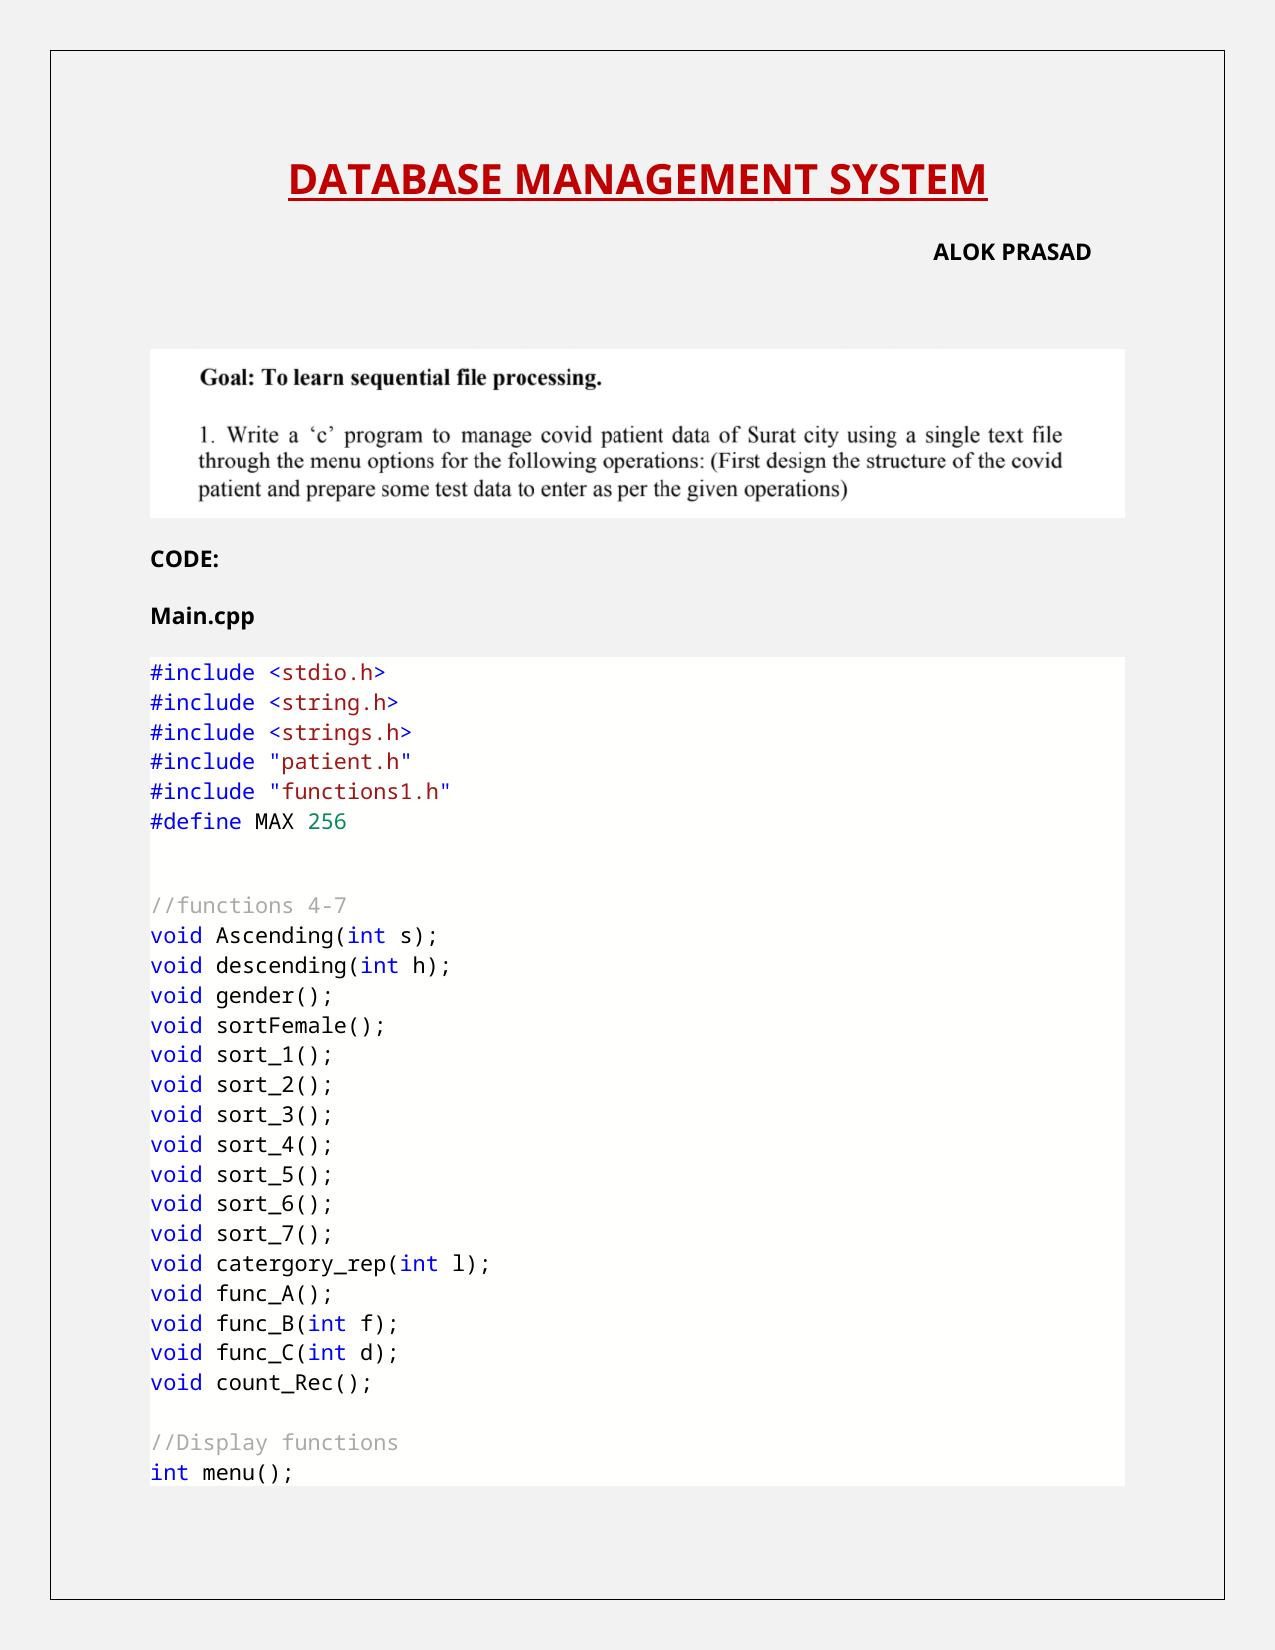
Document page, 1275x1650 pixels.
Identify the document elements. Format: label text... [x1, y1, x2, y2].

text void sort_7(); [150, 1218, 1125, 1248]
text void func_A(); [150, 1278, 1125, 1307]
text void count_Rec(); [150, 1367, 1125, 1397]
text void descending(int h); [150, 950, 1125, 980]
text #include <strings.h> [150, 716, 1125, 746]
text void catergory_rep(int l); [150, 1248, 1125, 1278]
text void func_B(int f); [150, 1307, 1125, 1337]
text #include "functions1.h" [150, 776, 1125, 806]
text #include <string.h> [150, 687, 1125, 716]
text void sort_3(); [150, 1099, 1125, 1129]
text void sort_1(); [150, 1039, 1125, 1069]
text void sort_4(); [150, 1129, 1125, 1158]
text void gender(); [150, 980, 1125, 1009]
text DATABASE MANAGEMENT SYSTEM [150, 150, 1125, 207]
text //Display functions [150, 1427, 1125, 1456]
text ALOK PRASAD [150, 236, 1125, 267]
text int menu(); [150, 1456, 1125, 1486]
picture [150, 349, 1125, 518]
text CODE: [150, 543, 1125, 574]
text #define MAX 256 [150, 806, 1125, 836]
text Main.cpp [150, 600, 1125, 631]
text void func_C(int d); [150, 1337, 1125, 1367]
text void Ascending(int s); [150, 920, 1125, 950]
text void sort_2(); [150, 1069, 1125, 1099]
text //functions 4-7 [150, 890, 1125, 920]
text void sort_6(); [150, 1188, 1125, 1218]
text #include <stdio.h> [150, 657, 1125, 687]
text void sort_5(); [150, 1158, 1125, 1188]
text #include "patient.h" [150, 746, 1125, 776]
text void sortFemale(); [150, 1009, 1125, 1039]
